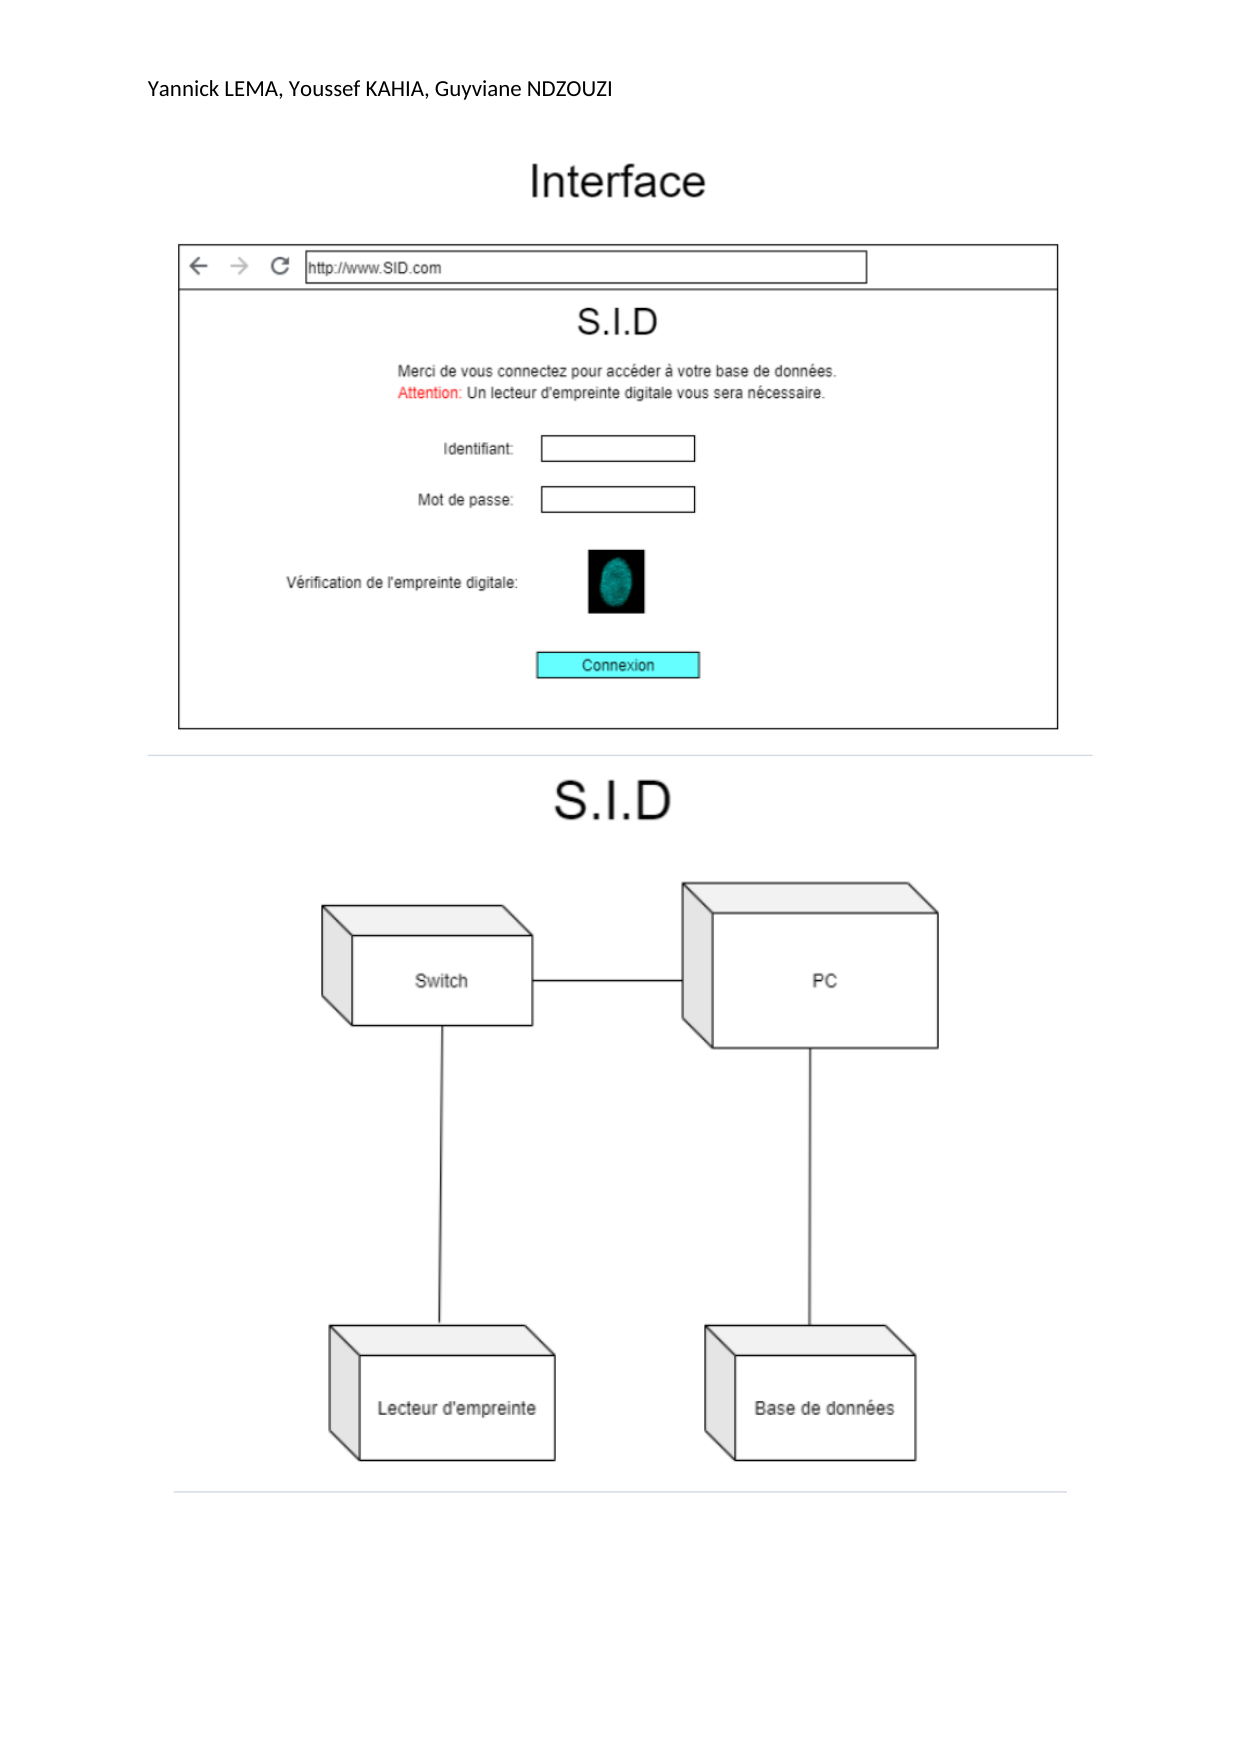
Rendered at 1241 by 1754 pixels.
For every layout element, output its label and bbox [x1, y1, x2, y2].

picture [147, 147, 1093, 763]
picture [173, 766, 1067, 1520]
